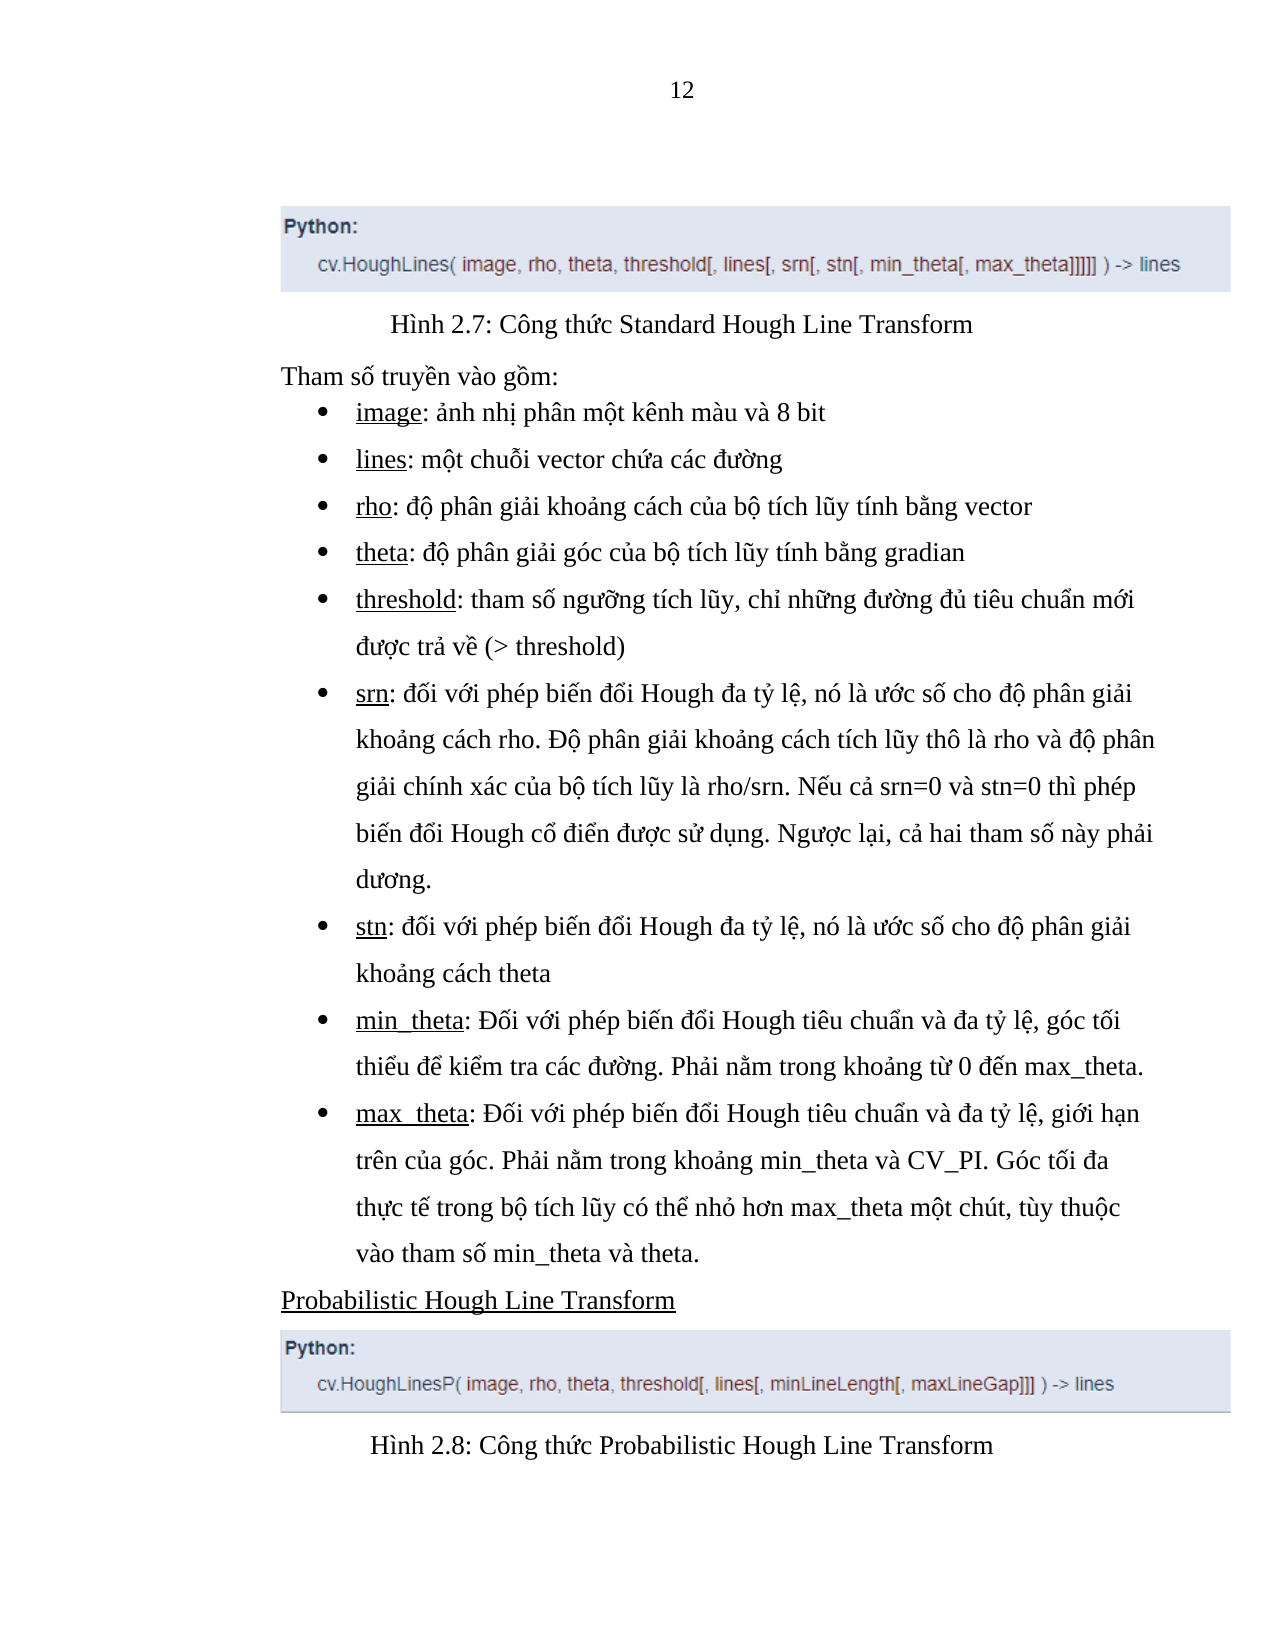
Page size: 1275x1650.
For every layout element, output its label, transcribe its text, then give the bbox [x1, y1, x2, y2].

picture [280, 1330, 1231, 1413]
text Tham số truyền vào gồm: [207, 360, 1157, 391]
list threshold: tham số ngưỡng tích lũy, chỉ những đường đủ tiêu chuẩn mới được trả về (> threshold) [318, 583, 1157, 661]
list theta: độ phân giải góc của bộ tích lũy tính bằng gradian [318, 537, 1157, 568]
picture [280, 206, 1231, 292]
text Probabilistic Hough Line Transform [281, 1284, 1157, 1315]
text Hình 2.8: Công thức Probabilistic Hough Line Transform [207, 1429, 1157, 1460]
list min_theta: Đối với phép biến đổi Hough tiêu chuẩn và đa tỷ lệ, góc tối thiểu để kiểm tra các đường. Phải nằm trong khoảng từ 0 đến max_theta. [318, 1004, 1157, 1082]
text Hình 2.7: Công thức Standard Hough Line Transform [207, 308, 1157, 339]
list lines: một chuỗi vector chứa các đường [318, 443, 1157, 474]
list image: ảnh nhị phân một kênh màu và 8 bit [318, 396, 1157, 427]
list rho: độ phân giải khoảng cách của bộ tích lũy tính bằng vector [318, 490, 1157, 521]
list stn: đối với phép biến đổi Hough đa tỷ lệ, nó là ước số cho độ phân giải khoảng cách theta [318, 910, 1157, 988]
list srn: đối với phép biến đổi Hough đa tỷ lệ, nó là ước số cho độ phân giải khoảng cách rho. Độ phân giải khoảng cách tích lũy thô là rho và độ phân giải chính xác của bộ tích lũy là rho/srn. Nếu cả srn=0 và stn=0 thì phép biến đổi Hough cổ điển được sử dụng. Ngược lại, cả hai tham số này phải dương. [318, 677, 1157, 895]
list max_theta: Đối với phép biến đổi Hough tiêu chuẩn và đa tỷ lệ, giới hạn trên của góc. Phải nằm trong khoảng min_theta và CV_PI. Góc tối đa thực tế trong bộ tích lũy có thể nhỏ hơn max_theta một chút, tùy thuộc vào tham số min_theta và theta. [318, 1097, 1157, 1268]
